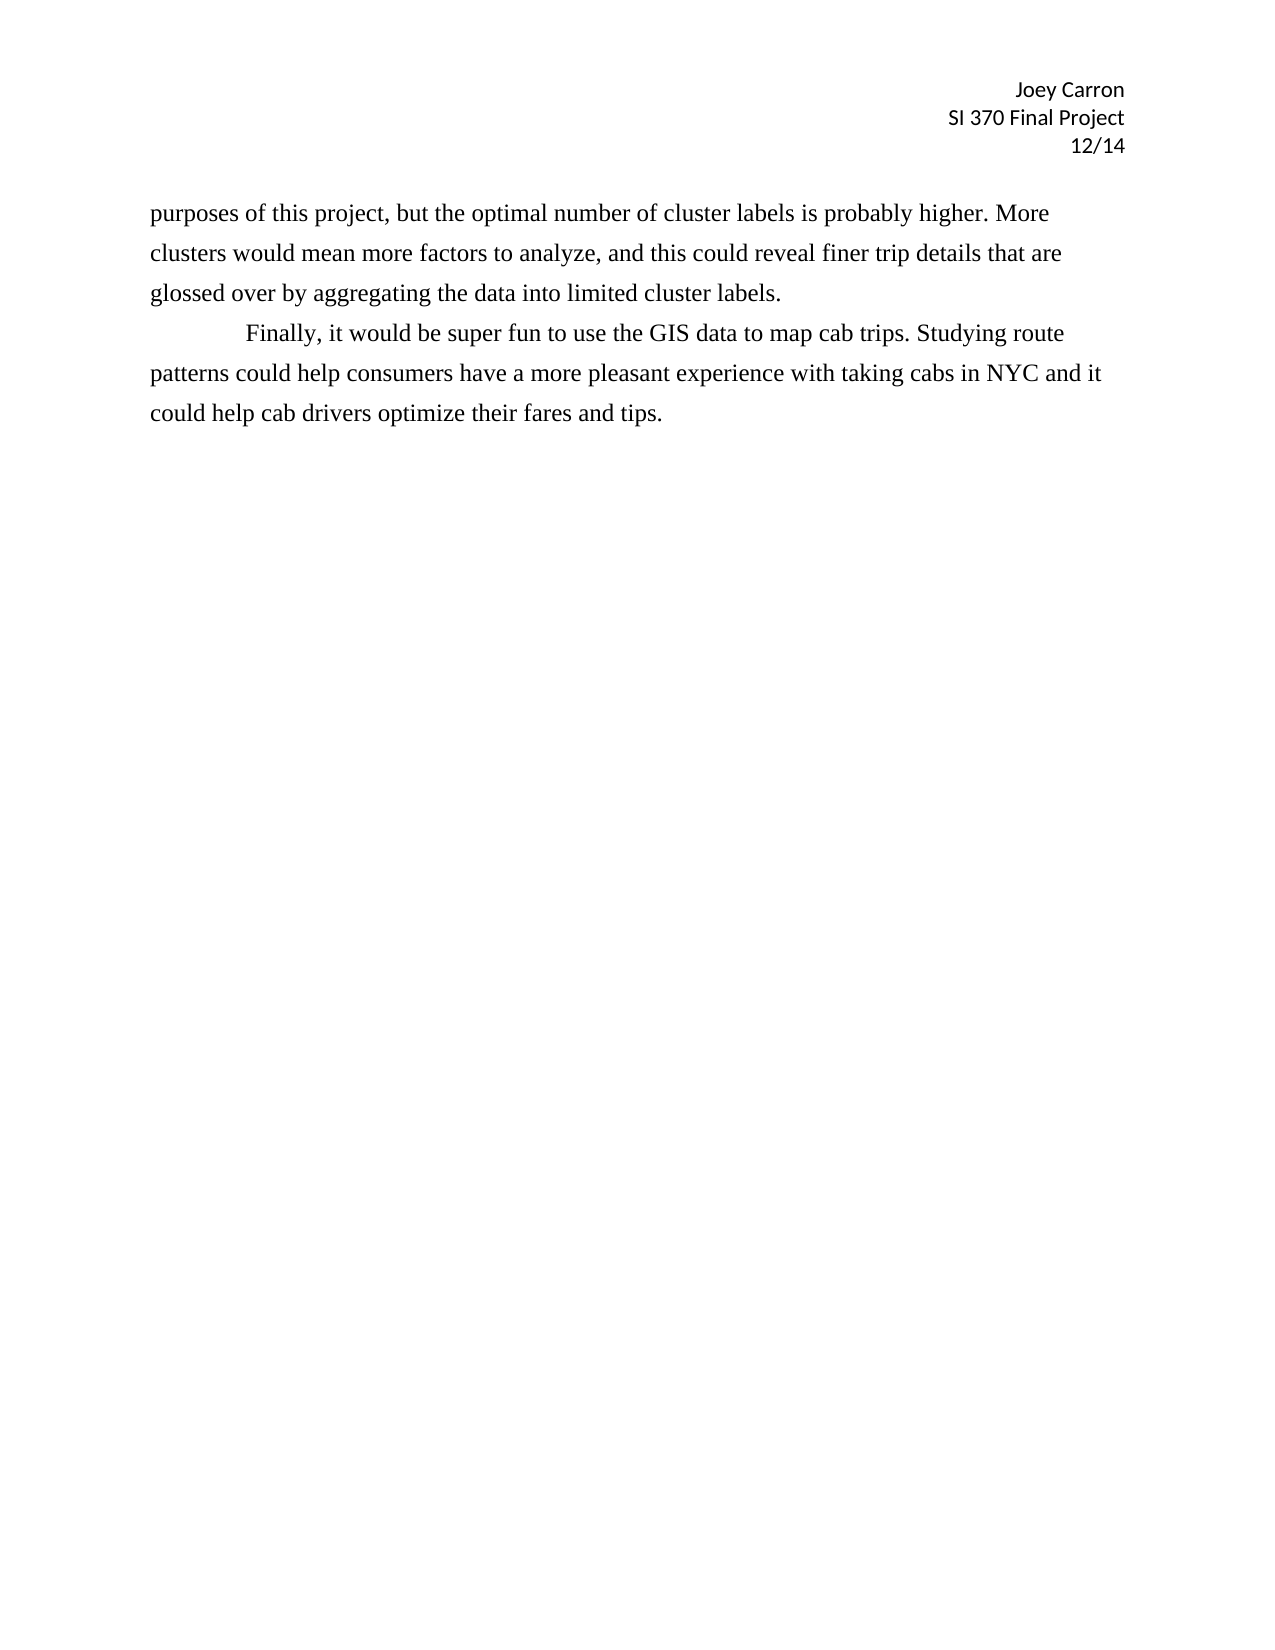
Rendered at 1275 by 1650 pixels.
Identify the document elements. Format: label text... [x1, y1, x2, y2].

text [150, 187, 1125, 307]
text Finally, it would be super fun to use the GIS data to map cab trips. Studying route patterns could help consumers have a more pleasant experience with taking cabs in NYC and it could help cab drivers optimize their fares and tips. [150, 307, 1125, 427]
